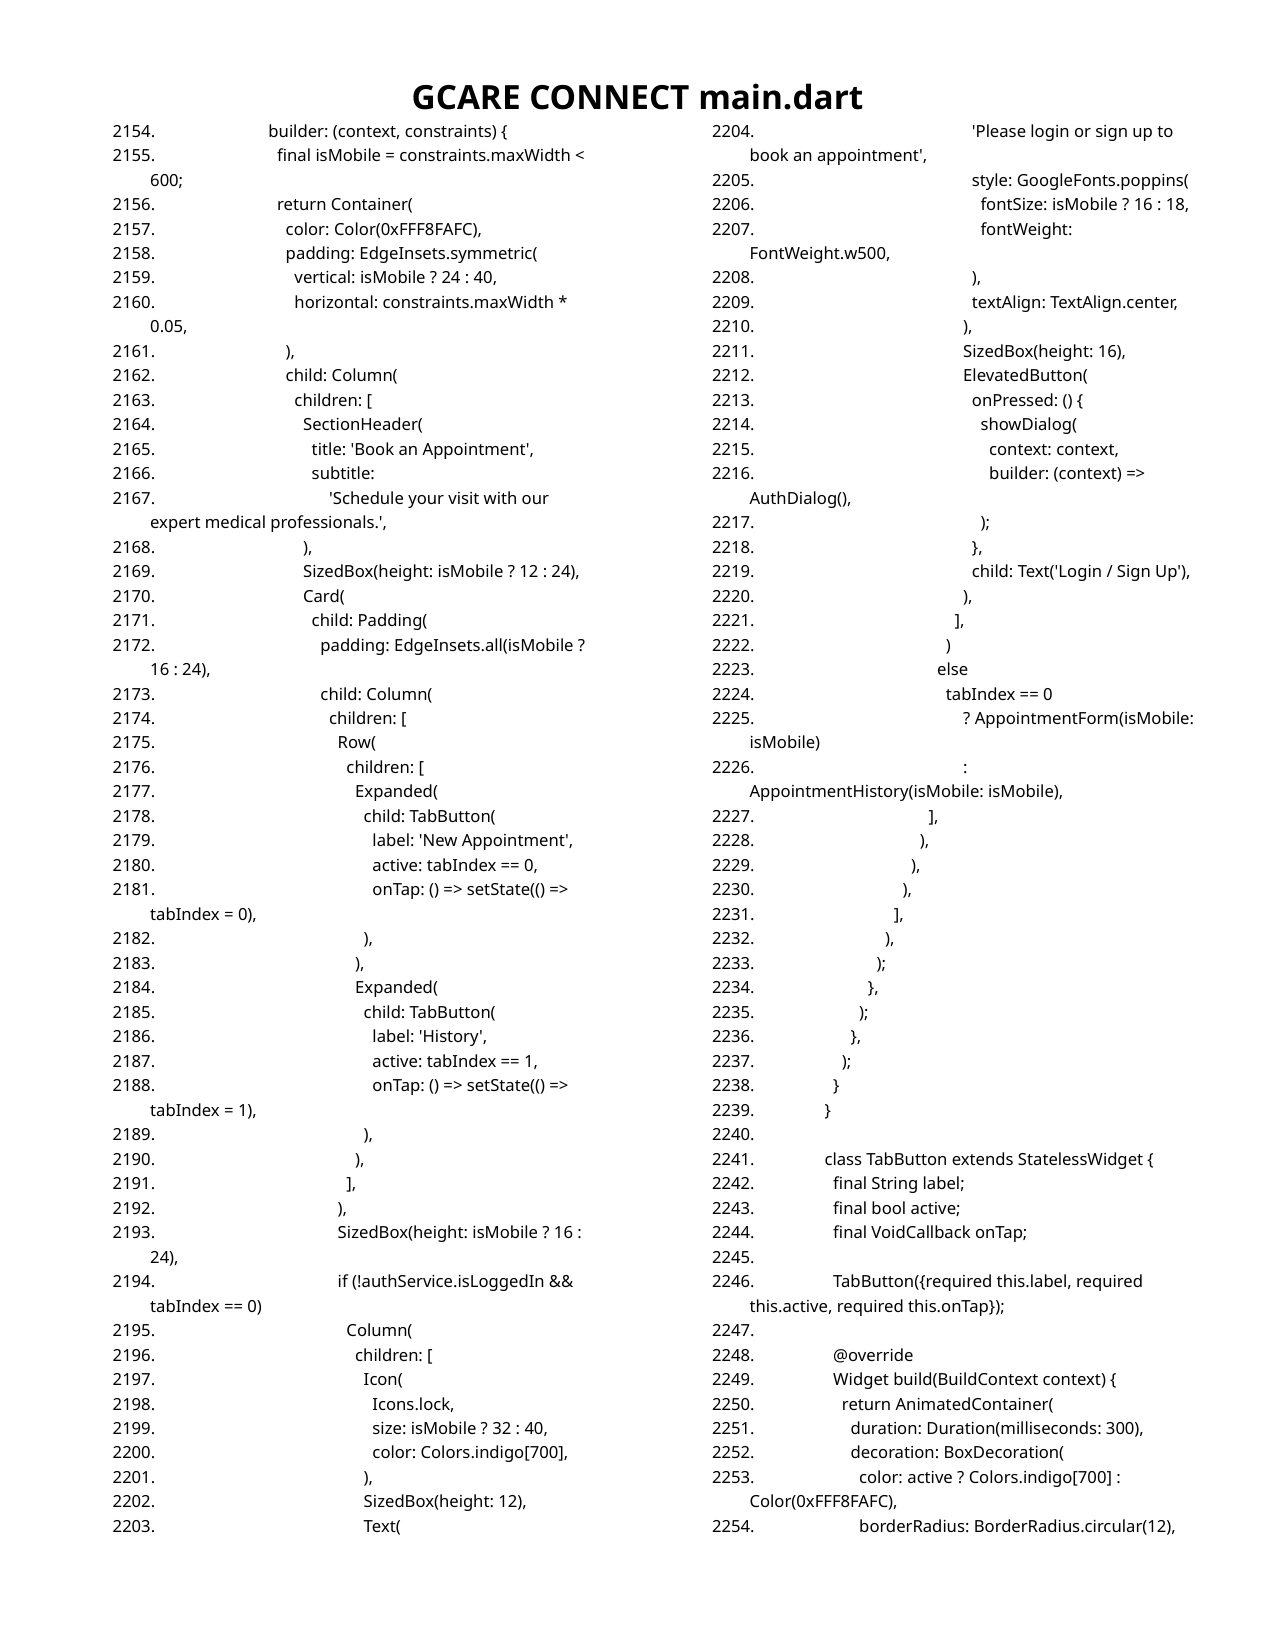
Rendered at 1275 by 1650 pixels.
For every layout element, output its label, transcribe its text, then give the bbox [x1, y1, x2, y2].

list onTap: () => setState(() => tabIndex = 0), [112, 878, 601, 925]
list } [712, 1074, 1200, 1097]
list return Container( [112, 193, 601, 215]
list ), [112, 1147, 601, 1170]
list return AnimatedContainer( [712, 1392, 1200, 1415]
list }, [712, 1025, 1200, 1048]
list ], [712, 609, 1200, 631]
list Expanded( [112, 976, 601, 999]
list Widget build(BuildContext context) { [712, 1368, 1200, 1390]
list final String label; [712, 1172, 1200, 1194]
list 'Schedule your visit with our expert medical professionals.', [112, 486, 601, 533]
list padding: EdgeInsets.symmetric( [112, 242, 601, 264]
list ], [112, 1172, 601, 1194]
list ), [112, 1466, 601, 1488]
list ), [112, 1123, 601, 1146]
list SizedBox(height: 16), [712, 339, 1200, 362]
list ); [712, 1049, 1200, 1072]
list fontWeight: FontWeight.w500, [712, 217, 1200, 264]
list Row( [112, 731, 601, 754]
list else [712, 658, 1200, 680]
list builder: (context, constraints) { [112, 119, 601, 142]
list ), [112, 951, 601, 974]
list ), [712, 315, 1200, 338]
list : AppointmentHistory(isMobile: isMobile), [712, 756, 1200, 803]
list Text( [112, 1514, 601, 1537]
list decoration: BoxDecoration( [712, 1441, 1200, 1464]
list color: active ? Colors.indigo[700] : Color(0xFFF8FAFC), [712, 1466, 1200, 1513]
list context: context, [712, 437, 1200, 460]
list vertical: isMobile ? 24 : 40, [112, 266, 601, 289]
list final isMobile = constraints.maxWidth < 600; [112, 144, 601, 191]
list style: GoogleFonts.poppins( [712, 168, 1200, 191]
list } [712, 1098, 1200, 1121]
list child: Column( [112, 364, 601, 387]
list child: Column( [112, 682, 601, 705]
list class TabButton extends StatelessWidget { [712, 1147, 1200, 1170]
list ), [712, 584, 1200, 607]
list Icon( [112, 1368, 601, 1390]
list showDialog( [712, 413, 1200, 436]
list textAlign: TextAlign.center, [712, 291, 1200, 313]
list label: 'New Appointment', [112, 829, 601, 852]
list borderRadius: BorderRadius.circular(12), [712, 1514, 1200, 1537]
list children: [ [112, 1343, 601, 1366]
list ], [712, 804, 1200, 827]
list active: tabIndex == 1, [112, 1049, 601, 1072]
list padding: EdgeInsets.all(isMobile ? 16 : 24), [112, 633, 601, 680]
list ElevatedButton( [712, 364, 1200, 387]
list color: Colors.indigo[700], [112, 1441, 601, 1464]
list Icons.lock, [112, 1392, 601, 1415]
list Expanded( [112, 780, 601, 803]
list ), [112, 927, 601, 950]
list Card( [112, 584, 601, 607]
list if (!authService.isLoggedIn && tabIndex == 0) [112, 1270, 601, 1317]
list ), [712, 829, 1200, 852]
list ), [712, 878, 1200, 901]
list onPressed: () { [712, 388, 1200, 411]
list active: tabIndex == 0, [112, 853, 601, 876]
list builder: (context) => AuthDialog(), [712, 462, 1200, 509]
list color: Color(0xFFF8FAFC), [112, 217, 601, 240]
list @override [712, 1343, 1200, 1366]
list duration: Duration(milliseconds: 300), [712, 1417, 1200, 1439]
list SizedBox(height: isMobile ? 12 : 24), [112, 560, 601, 582]
list label: 'History', [112, 1025, 601, 1048]
list SizedBox(height: 12), [112, 1490, 601, 1513]
list children: [ [112, 707, 601, 729]
list SectionHeader( [112, 413, 601, 436]
list ), [712, 853, 1200, 876]
list final bool active; [712, 1196, 1200, 1219]
list final VoidCallback onTap; [712, 1221, 1200, 1243]
list TabButton({required this.label, required this.active, required this.onTap}); [712, 1270, 1200, 1317]
list ), [112, 1196, 601, 1219]
list onTap: () => setState(() => tabIndex = 1), [112, 1074, 601, 1121]
list ), [712, 266, 1200, 289]
list ? AppointmentForm(isMobile: isMobile) [712, 707, 1200, 754]
list size: isMobile ? 32 : 40, [112, 1417, 601, 1439]
list }, [712, 976, 1200, 999]
list fontSize: isMobile ? 16 : 18, [712, 193, 1200, 215]
list child: TabButton( [112, 1000, 601, 1023]
list horizontal: constraints.maxWidth * 0.05, [112, 291, 601, 338]
list ), [112, 535, 601, 558]
list ); [712, 511, 1200, 533]
list ) [712, 633, 1200, 656]
list ], [712, 902, 1200, 925]
list ), [112, 339, 601, 362]
list child: TabButton( [112, 804, 601, 827]
list Column( [112, 1319, 601, 1341]
list ); [712, 1000, 1200, 1023]
list title: 'Book an Appointment', [112, 437, 601, 460]
list ); [712, 951, 1200, 974]
list tabIndex == 0 [712, 682, 1200, 705]
list SizedBox(height: isMobile ? 16 : 24), [112, 1221, 601, 1268]
list child: Text('Login / Sign Up'), [712, 560, 1200, 582]
list 'Please login or sign up to book an appointment', [712, 119, 1200, 166]
list children: [ [112, 388, 601, 411]
list }, [712, 535, 1200, 558]
list child: Padding( [112, 609, 601, 631]
list children: [ [112, 756, 601, 778]
list subtitle: [112, 462, 601, 484]
list ), [712, 927, 1200, 950]
